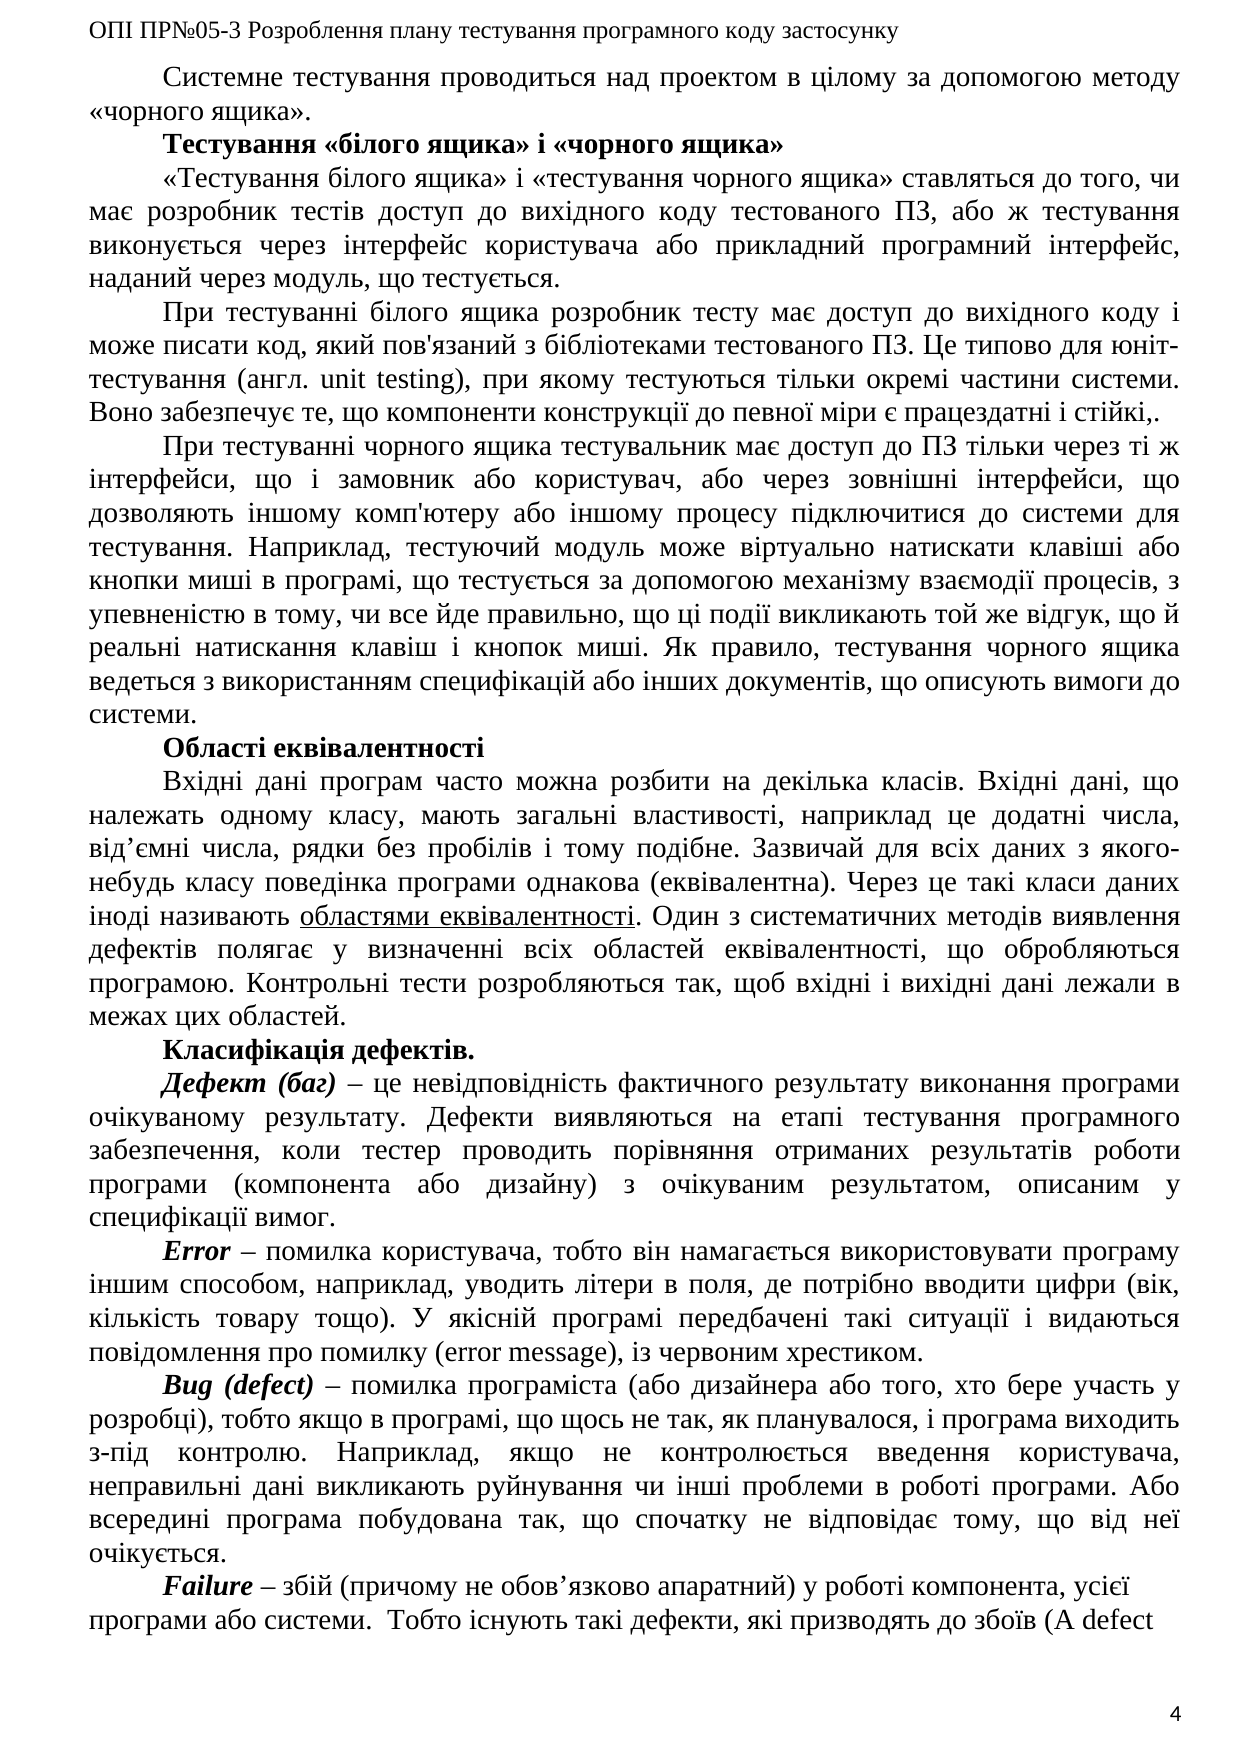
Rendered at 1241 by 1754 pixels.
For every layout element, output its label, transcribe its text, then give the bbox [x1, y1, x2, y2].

text «Тестування білого ящика» і «тестування чорного ящика» ставляться до того, чи має розробник тестів доступ до вихідного коду тестованого ПЗ, або ж тестування виконується через інтерфейс користувача або прикладний програмний інтерфейс, наданий через модуль, що тестується. [89, 160, 1181, 294]
text Класифікація дефектів. [89, 1032, 1181, 1065]
text Error – помилка користувача, тобто він намагається використовувати програму іншим способом, наприклад, уводить літери в поля, де потрібно вводити цифри (вік, кількість товару тощо). У якісній програмі передбачені такі ситуації і видаються повідомлення про помилку (error message), із червоним хрестиком. [89, 1233, 1181, 1367]
text При тестуванні чорного ящика тестувальник має доступ до ПЗ тільки через ті ж інтерфейси, що і замовник або користувач, або через зовнішні інтерфейси, що дозволяють іншому комп'ютеру або іншому процесу підключитися до системи для тестування. Наприклад, тестуючий модуль може віртуально натискати клавіші або кнопки миші в програмі, що тестується за допомогою механізму взаємодії процесів, з упевненістю в тому, чи все йде правильно, що ці події викликають той же відгук, що й реальні натискання клавіш і кнопок миші. Як правило, тестування чорного ящика ведеться з використанням специфікацій або інших документів, що описують вимоги до системи. [89, 428, 1181, 730]
text Дефект (баг) – це невідповідність фактичного результату виконання програми очікуваному результату. Дефекти виявляються на етапі тестування програмного забезпечення, коли тестер проводить порівняння отриманих результатів роботи програми (компонента або дизайну) з очікуваним результатом, описаним у специфікації вимог. [89, 1065, 1181, 1233]
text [89, 1568, 1181, 1636]
text Системне тестування проводиться над проектом в цілому за допомогою методу «чорного ящика». [89, 59, 1181, 126]
text Bug (defect) – помилка програміста (або дизайнера або того, хто бере участь у розробці), тобто якщо в програмі, що щось не так, як планувалося, і програма виходить з-під контролю. Наприклад, якщо не контролюється введення користувача, неправильні дані викликають руйнування чи інші проблеми в роботі програми. Або всередині програма побудована так, що спочатку не відповідає тому, що від неї очікується. [89, 1367, 1181, 1568]
text Вхідні дані програм часто можна розбити на декілька класів. Вхідні дані, що належать одному класу, мають загальні властивості, наприклад це додатні числа, від’ємні числа, рядки без пробілів і тому подібне. Зазвичай для всіх даних з якого-небудь класу поведінка програми однакова (еквівалентна). Через це такі класи даних іноді називають областями еквівалентності. Один з систематичних методів виявлення дефектів полягає у визначенні всіх областей еквівалентності, що обробляються програмою. Контрольні тести розробляються так, щоб вхідні і вихідні дані лежали в межах цих областей. [89, 763, 1181, 1032]
text При тестуванні білого ящика розробник тесту має доступ до вихідного коду і може писати код, який пов'язаний з бібліотеками тестованого ПЗ. Це типово для юніт-тестування (англ. unit testing), при якому тестуються тільки окремі частини системи. Воно забезпечує те, що компоненти конструкції до певної міри є працездатні і стійкі,. [89, 294, 1181, 428]
text Тестування «білого ящика» і «чорного ящика» [89, 126, 1181, 160]
text Області еквівалентності [89, 730, 1181, 763]
